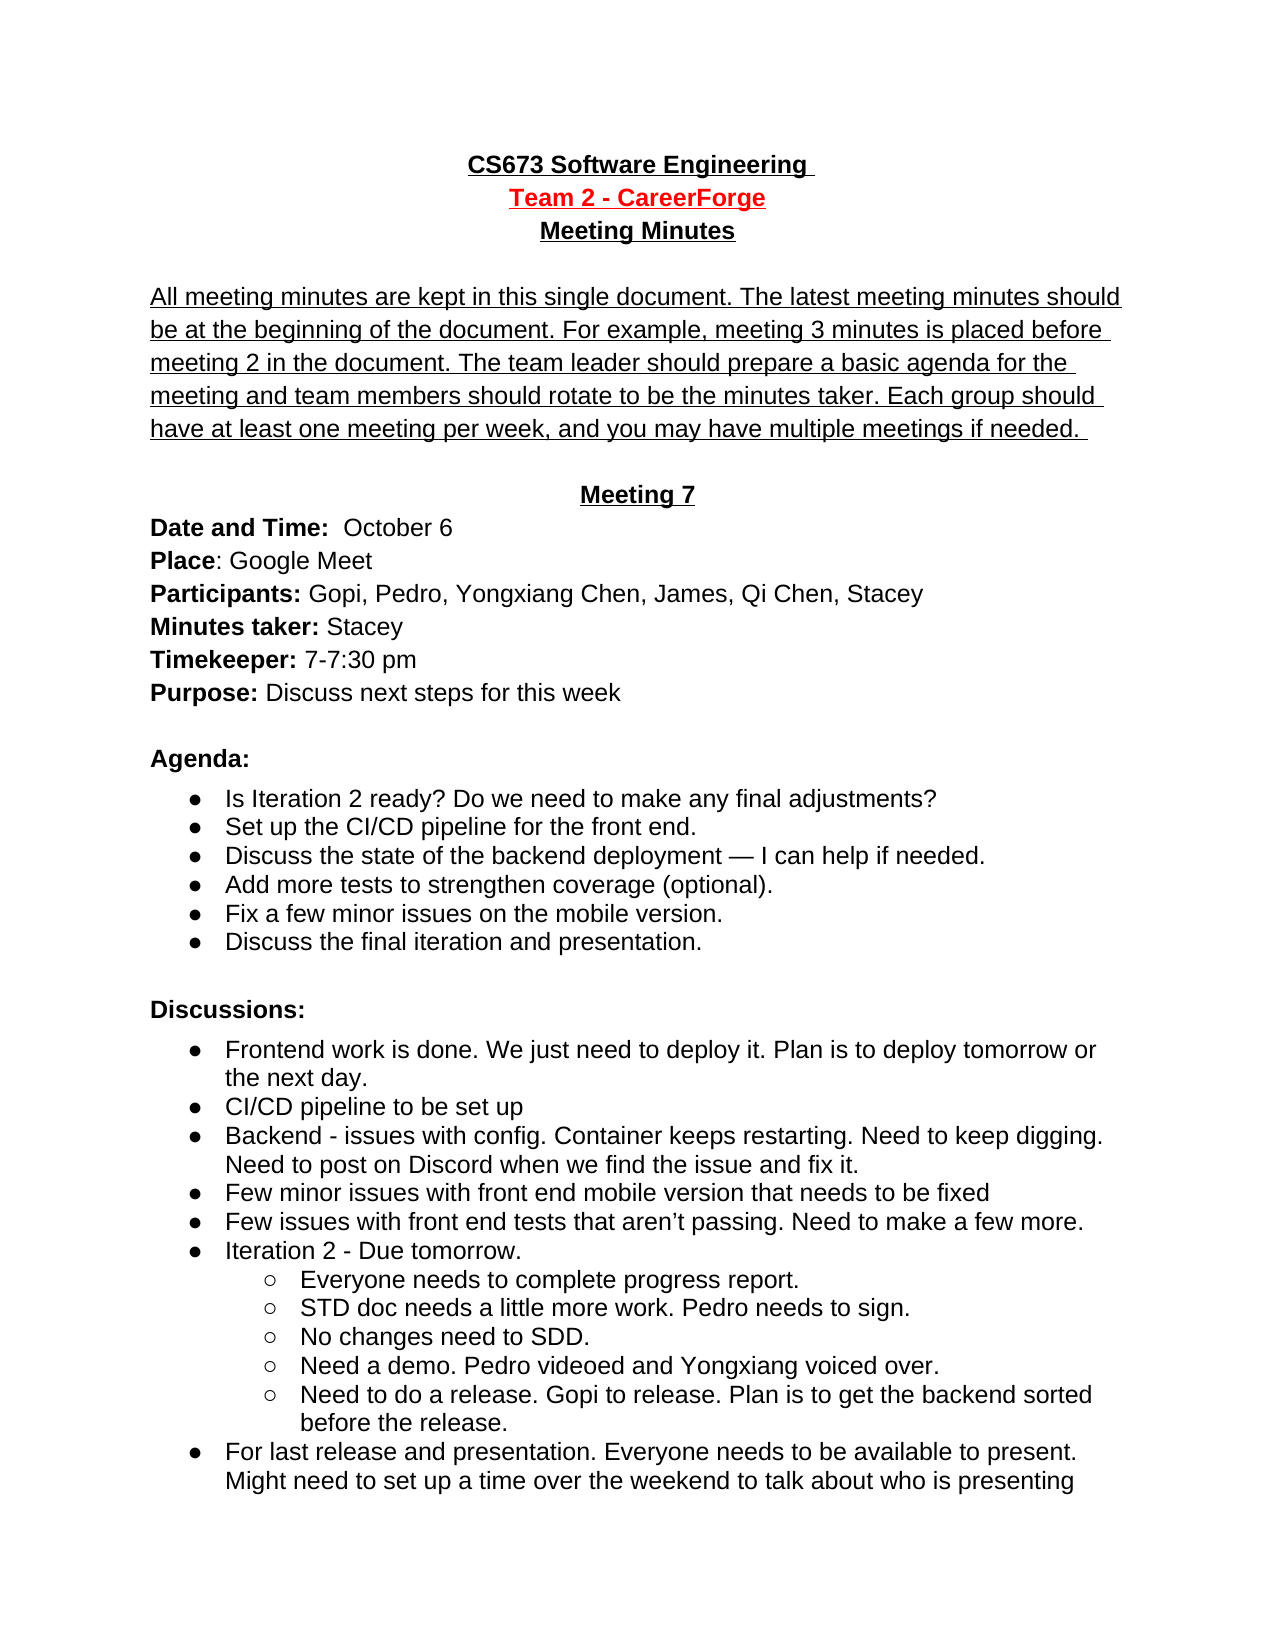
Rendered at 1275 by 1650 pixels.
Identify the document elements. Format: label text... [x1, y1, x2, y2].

list Few issues with front end tests that aren’t passing. Need to make a few more. [187, 1207, 1125, 1236]
text Meeting Minutes [150, 216, 1125, 245]
list Discuss the state of the backend deployment — I can help if needed. [187, 841, 1125, 870]
text Place: Google Meet [150, 546, 1125, 575]
list Set up the CI/CD pipeline for the front end. [187, 812, 1125, 841]
list Fix a few minor issues on the mobile version. [187, 899, 1125, 927]
list Need to do a release. Gopi to release. Plan is to get the backend sorted before the release. [262, 1380, 1125, 1437]
text Team 2 - CareerForge [150, 183, 1125, 212]
list Everyone needs to complete progress report. [262, 1265, 1125, 1293]
text Meeting 7 [150, 480, 1125, 509]
list Add more tests to strengthen coverage (optional). [187, 870, 1125, 899]
list Frontend work is done. We just need to deploy it. Plan is to deploy tomorrow or the next day. [187, 1035, 1125, 1092]
text All meeting minutes are kept in this single document. The latest meeting minutes should be at the beginning of the document. For example, meeting 3 minutes is placed before meeting 2 in the document. The team leader should prepare a basic agenda for the meeting and team members should rotate to be the minutes taker. Each group should have at least one meeting per week, and you may have multiple meetings if needed. [150, 282, 1125, 443]
list No changes need to SDD. [262, 1322, 1125, 1351]
list Is Iteration 2 ready? Do we need to make any final adjustments? [187, 784, 1125, 812]
text Agenda: [150, 744, 1125, 773]
list Iteration 2 - Due tomorrow. [187, 1236, 1125, 1265]
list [187, 1437, 1125, 1495]
text Timekeeper: 7-7:30 pm [150, 645, 1125, 674]
list STD doc needs a little more work. Pedro needs to sign. [262, 1293, 1125, 1322]
text Date and Time: October 6 [150, 513, 1125, 542]
text Participants: Gopi, Pedro, Yongxiang Chen, James, Qi Chen, Stacey [150, 579, 1125, 608]
list Need a demo. Pedro videoed and Yongxiang voiced over. [262, 1351, 1125, 1380]
text CS673 Software Engineering [150, 150, 1125, 179]
list CI/CD pipeline to be set up [187, 1092, 1125, 1121]
list Backend - issues with config. Container keeps restarting. Need to keep digging. Need to post on Discord when we find the issue and fix it. [187, 1121, 1125, 1178]
list Discuss the final iteration and presentation. [187, 927, 1125, 956]
text Purpose: Discuss next steps for this week [150, 678, 1125, 707]
list Few minor issues with front end mobile version that needs to be fixed [187, 1178, 1125, 1207]
text Discussions: [150, 995, 1125, 1024]
text Minutes taker: Stacey [150, 612, 1125, 641]
